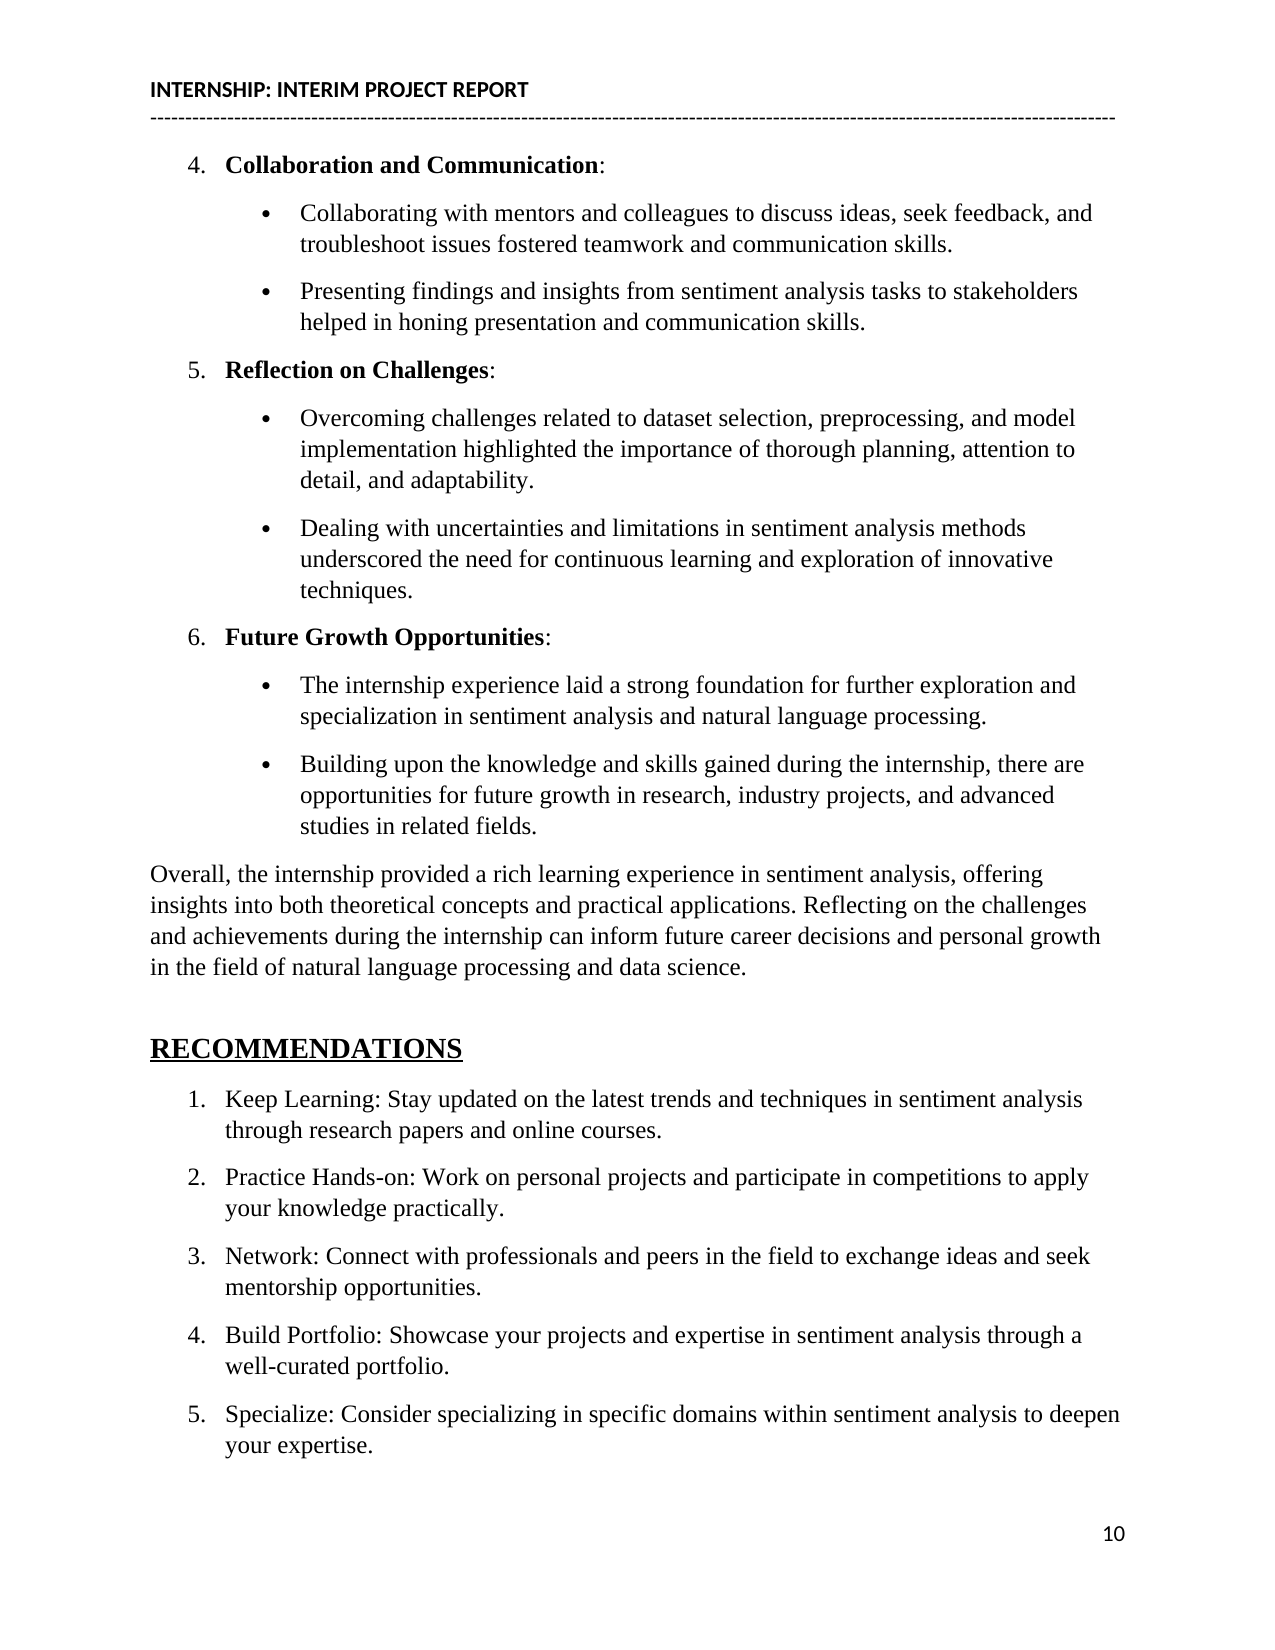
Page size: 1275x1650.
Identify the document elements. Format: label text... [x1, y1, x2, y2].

list Network: Connect with professionals and peers in the field to exchange ideas and seek mentorship opportunities. [187, 1241, 1125, 1301]
list Practice Hands-on: Work on personal projects and participate in competitions to apply your knowledge practically. [187, 1162, 1125, 1222]
list Reflection on Challenges: [187, 355, 1125, 384]
list Specialize: Consider specializing in specific domains within sentiment analysis to deepen your expertise. [187, 1399, 1125, 1458]
text RECOMMENDATIONS [150, 999, 1125, 1064]
list Collaboration and Communication: [187, 150, 1125, 179]
list Future Growth Opportunities: [187, 622, 1125, 651]
list Keep Learning: Stay updated on the latest trends and techniques in sentiment analysis through research papers and online courses. [187, 1084, 1125, 1143]
list The internship experience laid a strong foundation for further exploration and specialization in sentiment analysis and natural language processing. [262, 670, 1125, 730]
list Dealing with uncertainties and limitations in sentiment analysis methods underscored the need for continuous learning and exploration of innovative techniques. [262, 513, 1125, 603]
list Building upon the knowledge and skills gained during the internship, there are opportunities for future growth in research, industry projects, and advanced studies in related fields. [262, 749, 1125, 840]
text Overall, the internship provided a rich learning experience in sentiment analysis, offering insights into both theoretical concepts and practical applications. Reflecting on the challenges and achievements during the internship can inform future career decisions and personal growth in the field of natural language processing and data science. [150, 859, 1125, 981]
list Overcoming challenges related to dataset selection, preprocessing, and model implementation highlighted the importance of thorough planning, attention to detail, and adaptability. [262, 403, 1125, 494]
list Collaborating with mentors and colleagues to discuss ideas, seek feedback, and troubleshoot issues fostered teamwork and communication skills. [262, 198, 1125, 257]
list Presenting findings and insights from sentiment analysis tasks to stakeholders helped in honing presentation and communication skills. [262, 276, 1125, 336]
list Build Portfolio: Showcase your projects and expertise in sentiment analysis through a well-curated portfolio. [187, 1320, 1125, 1380]
